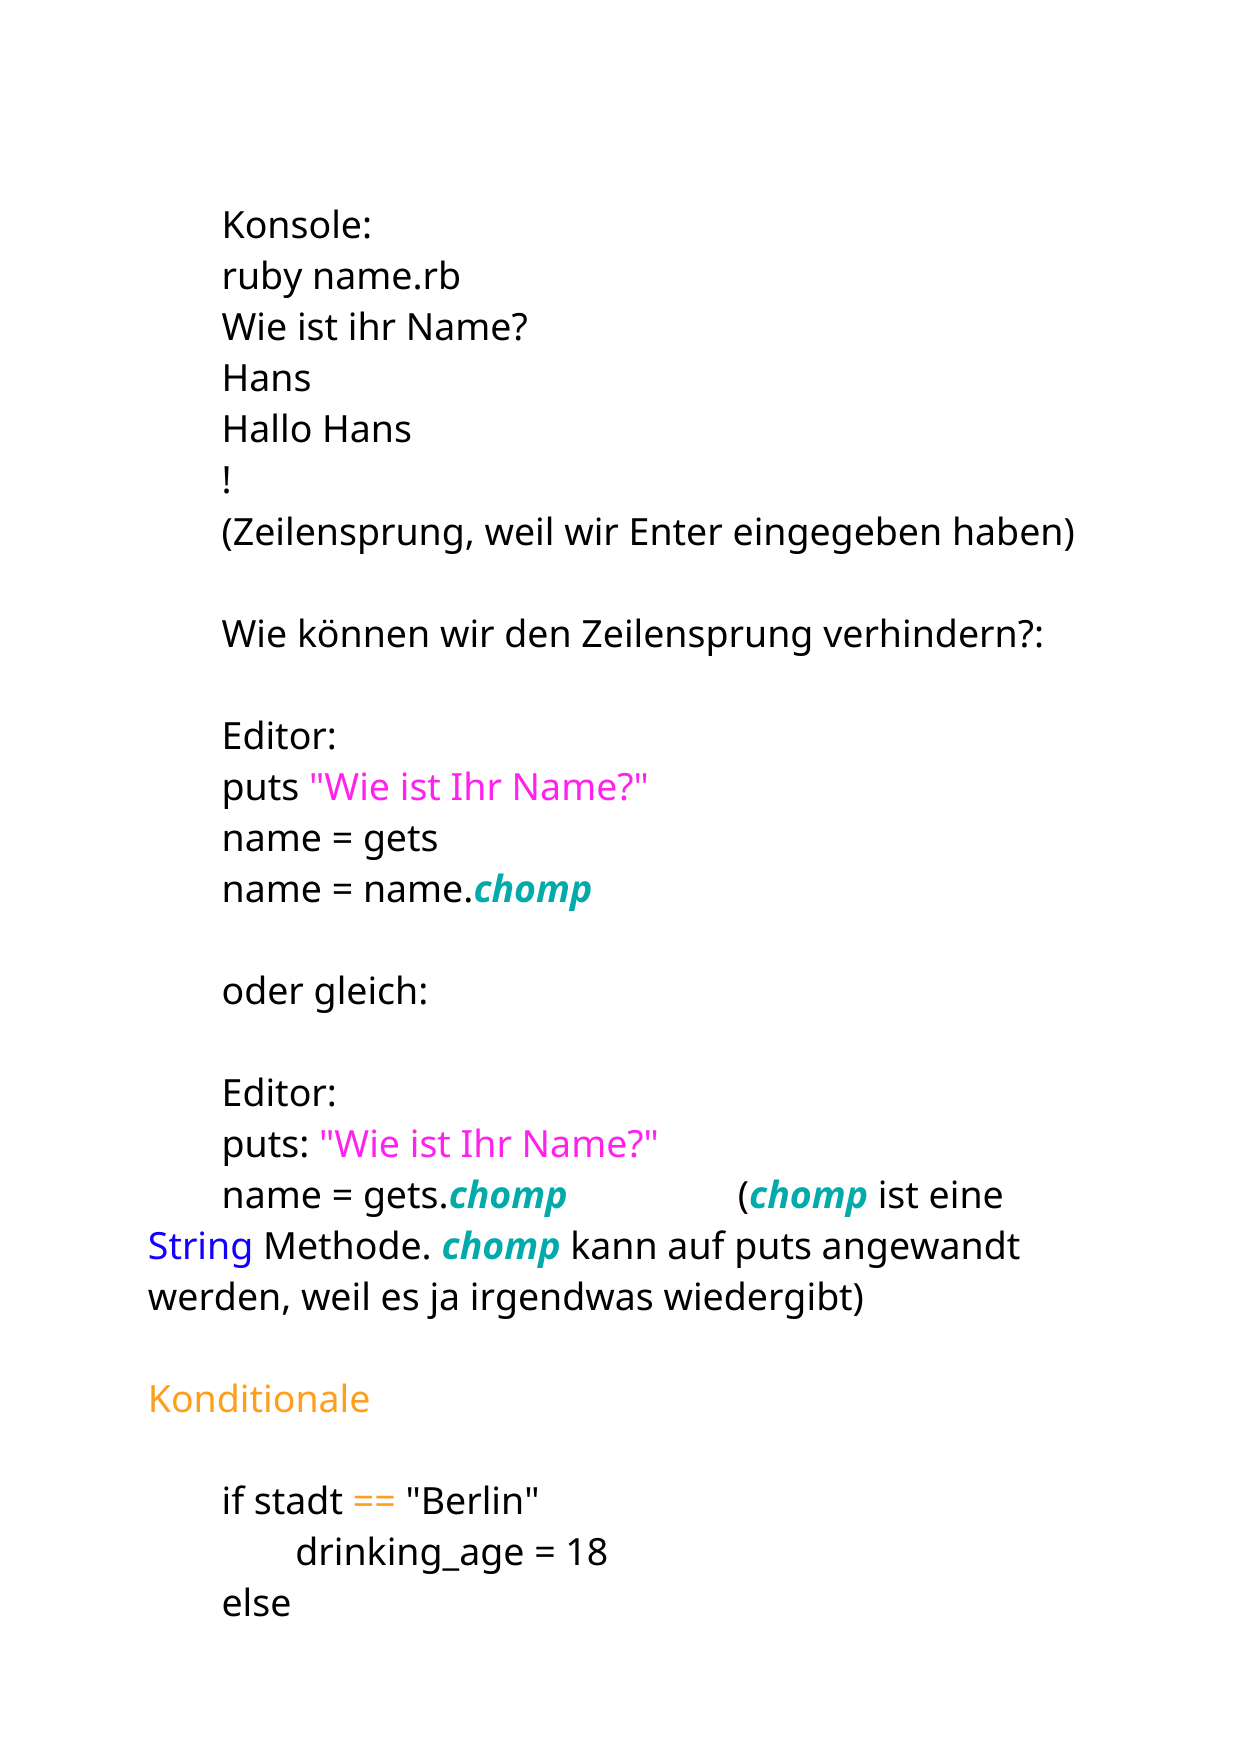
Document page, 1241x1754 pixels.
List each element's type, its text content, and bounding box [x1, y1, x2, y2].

text ! (Zeilensprung, weil wir Enter eingegeben haben) [148, 454, 1093, 556]
text Hans [148, 352, 1093, 403]
text ruby name.rb [148, 250, 1093, 301]
text oder gleich: [148, 964, 1093, 1015]
text Editor: [148, 1066, 1093, 1117]
text name = gets.chomp (chomp ist eine String Methode. chomp kann auf puts angewandt werden, weil es ja irgendwas wiedergibt) [148, 1168, 1093, 1322]
text drinking_age = 18 [148, 1526, 1093, 1577]
text Wie ist ihr Name? [148, 301, 1093, 352]
text Editor: [148, 709, 1093, 760]
text Hallo Hans [148, 403, 1093, 454]
text name = gets [148, 811, 1093, 862]
text puts: "Wie ist Ihr Name?" [148, 1117, 1093, 1168]
text Konditionale [148, 1373, 1093, 1424]
text Wie können wir den Zeilensprung verhindern?: [148, 607, 1093, 658]
text puts "Wie ist Ihr Name?" [148, 760, 1093, 811]
text else [148, 1577, 1093, 1628]
text if stadt == "Berlin" [148, 1475, 1093, 1526]
text Konsole: [148, 199, 1093, 250]
text name = name.chomp [148, 862, 1093, 913]
